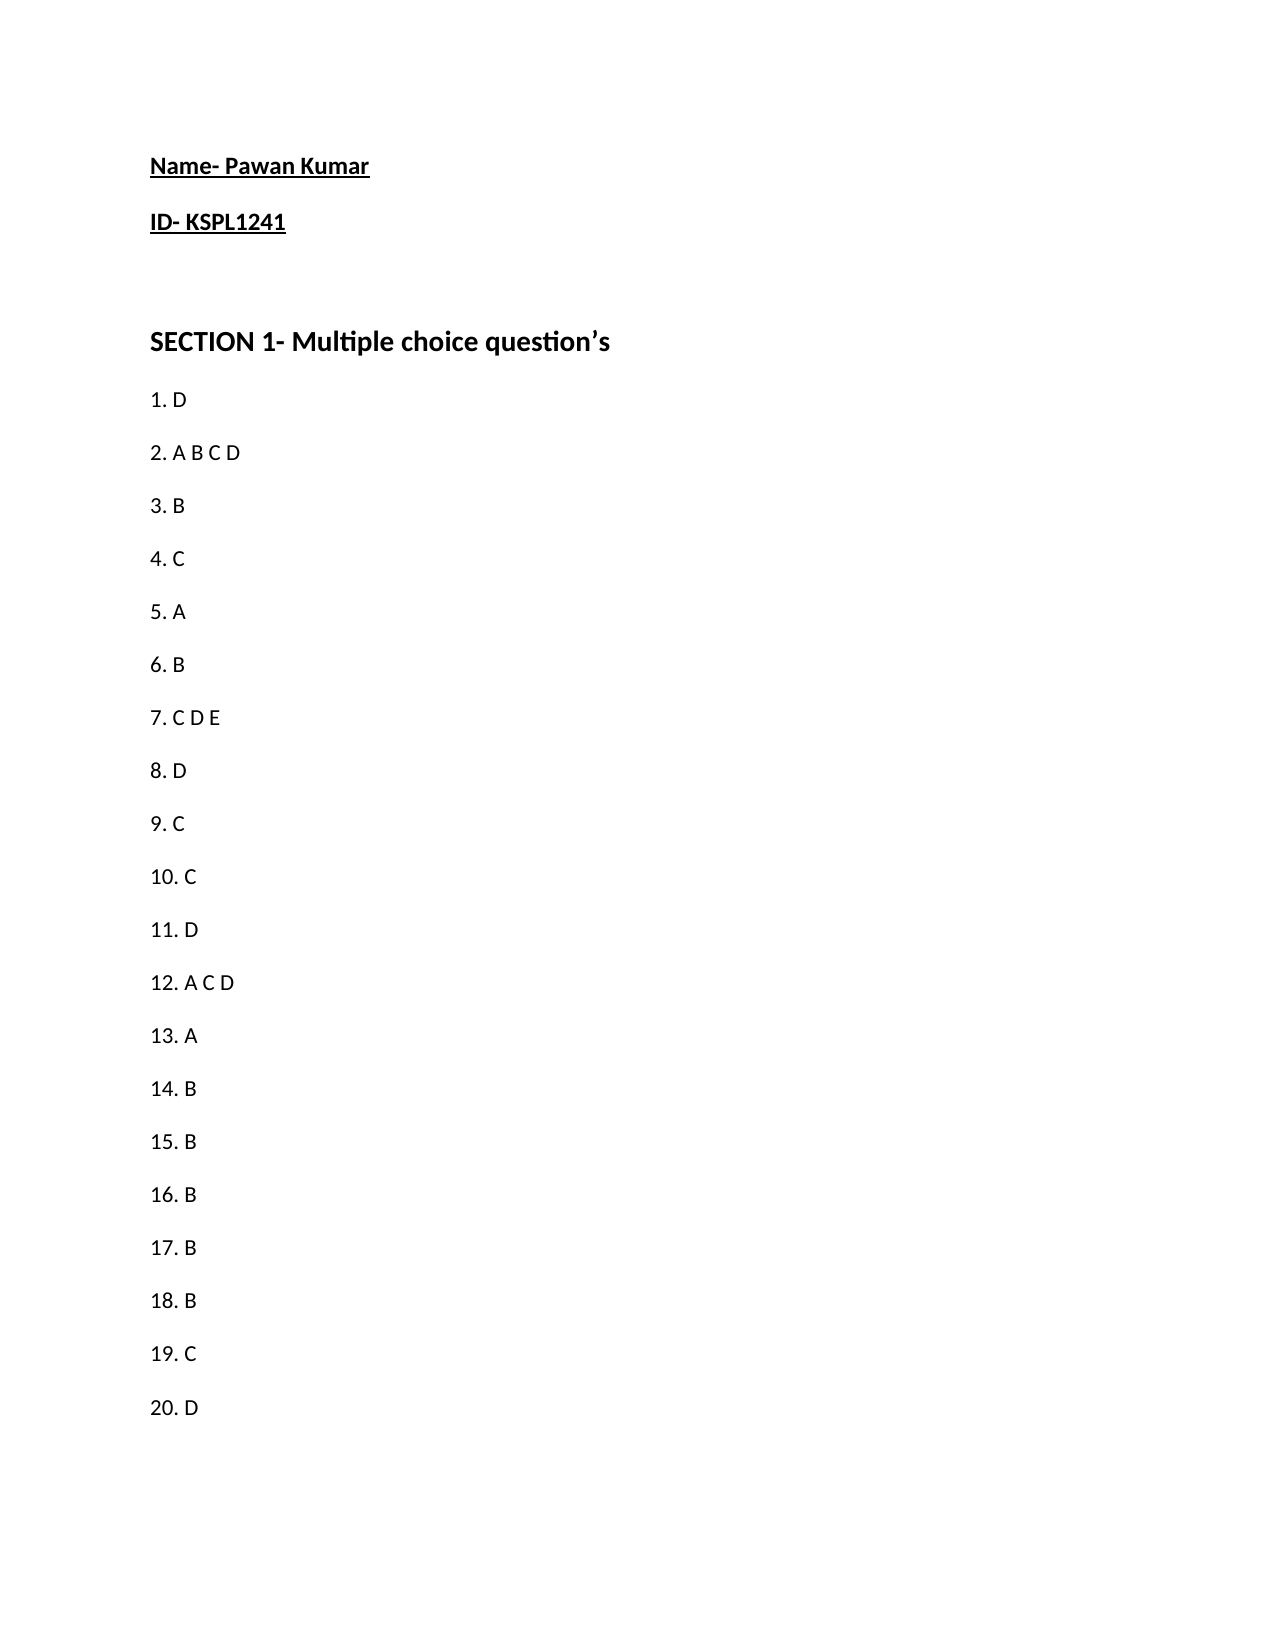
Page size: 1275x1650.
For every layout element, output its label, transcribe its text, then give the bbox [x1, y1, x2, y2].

text 3. B [150, 491, 1125, 519]
text 8. D [150, 756, 1125, 784]
text 2. A B C D [150, 438, 1125, 466]
text ID- KSPL1241 [150, 206, 1125, 236]
text 13. A [150, 1021, 1125, 1049]
text 16. B [150, 1181, 1125, 1208]
text 14. B [150, 1074, 1125, 1102]
text 7. C D E [150, 703, 1125, 731]
text 6. B [150, 650, 1125, 678]
text 5. A [150, 597, 1125, 625]
text 1. D [150, 385, 1125, 413]
text 15. B [150, 1127, 1125, 1156]
text 17. B [150, 1233, 1125, 1262]
text 19. C [150, 1339, 1125, 1368]
text 20. D [150, 1393, 1125, 1421]
text 18. B [150, 1287, 1125, 1314]
text Name- Pawan Kumar [150, 150, 1125, 181]
text 10. C [150, 862, 1125, 890]
text SECTION 1- Multiple choice question’s [150, 323, 1125, 359]
text 9. C [150, 809, 1125, 837]
text 4. C [150, 544, 1125, 572]
text 12. A C D [150, 968, 1125, 996]
text 11. D [150, 915, 1125, 943]
